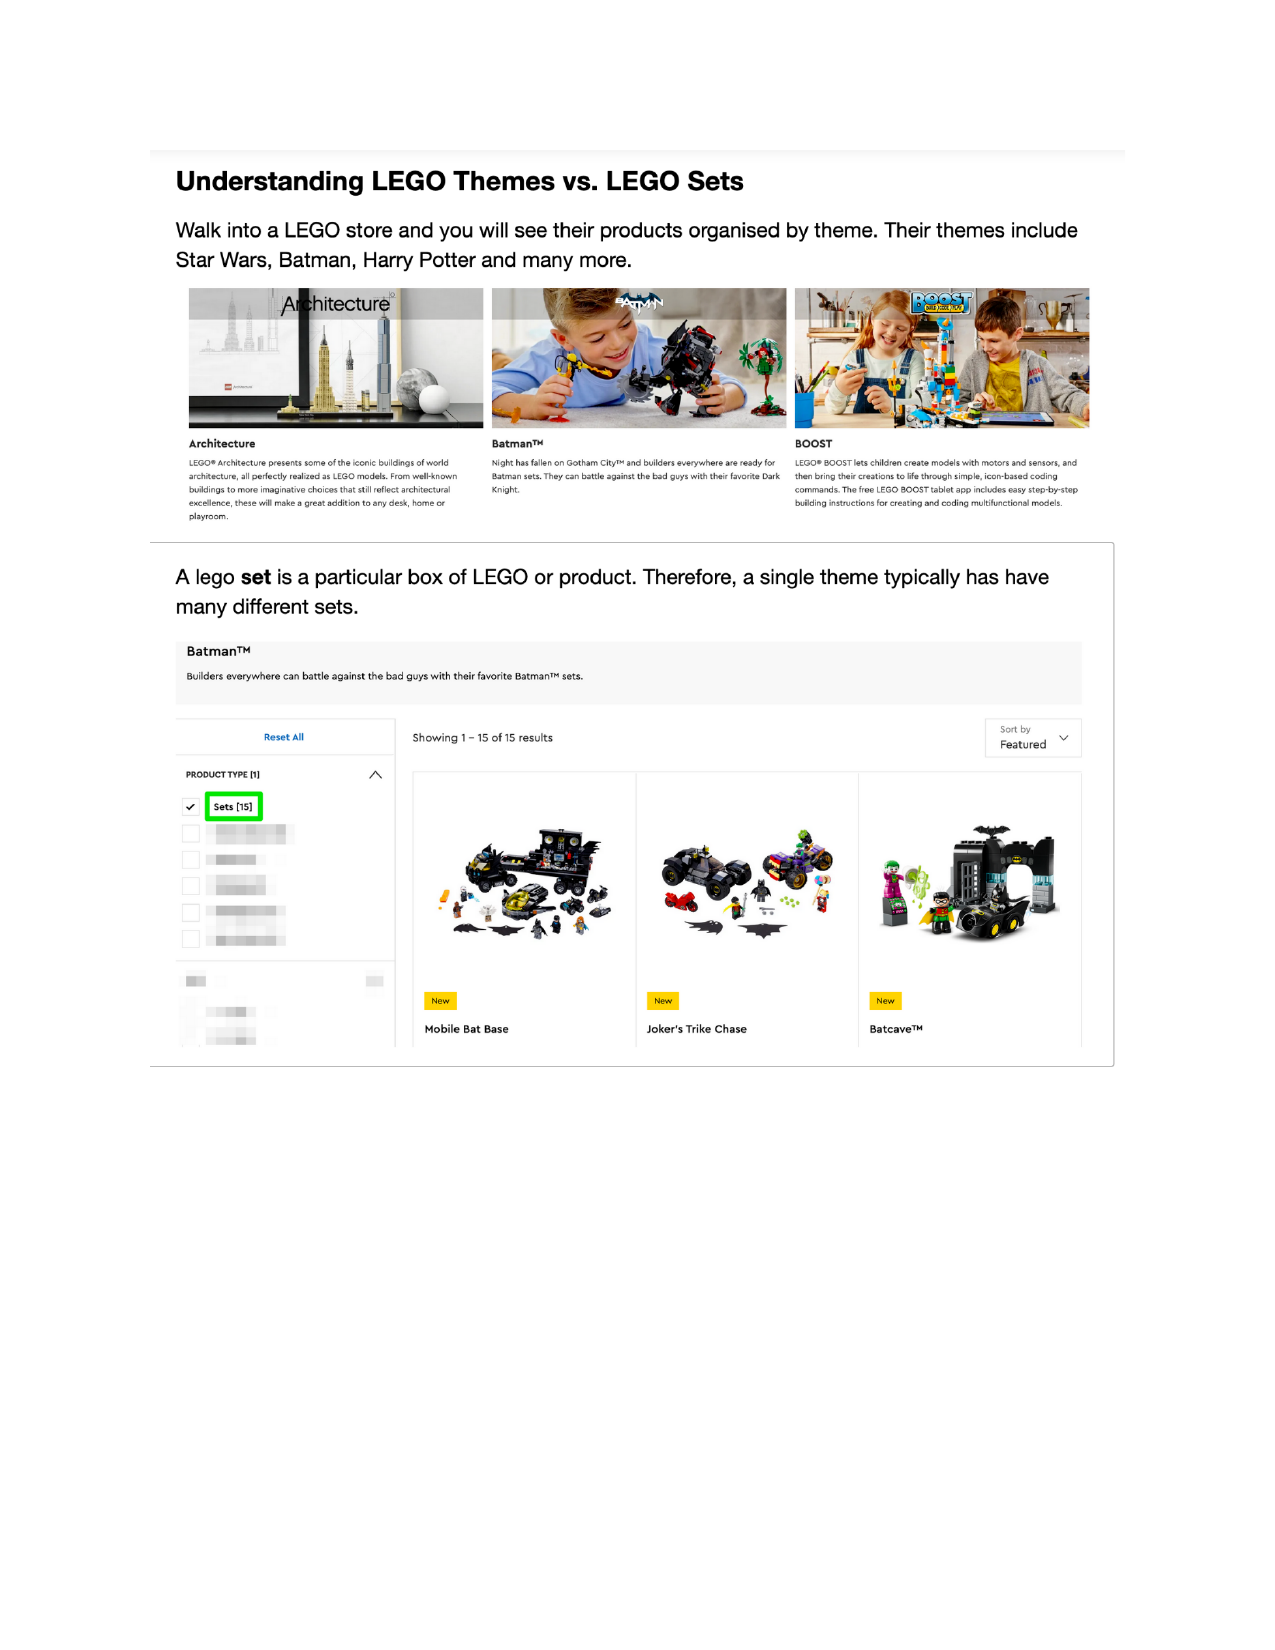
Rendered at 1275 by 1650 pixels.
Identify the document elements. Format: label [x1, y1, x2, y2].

picture [150, 150, 1125, 1079]
